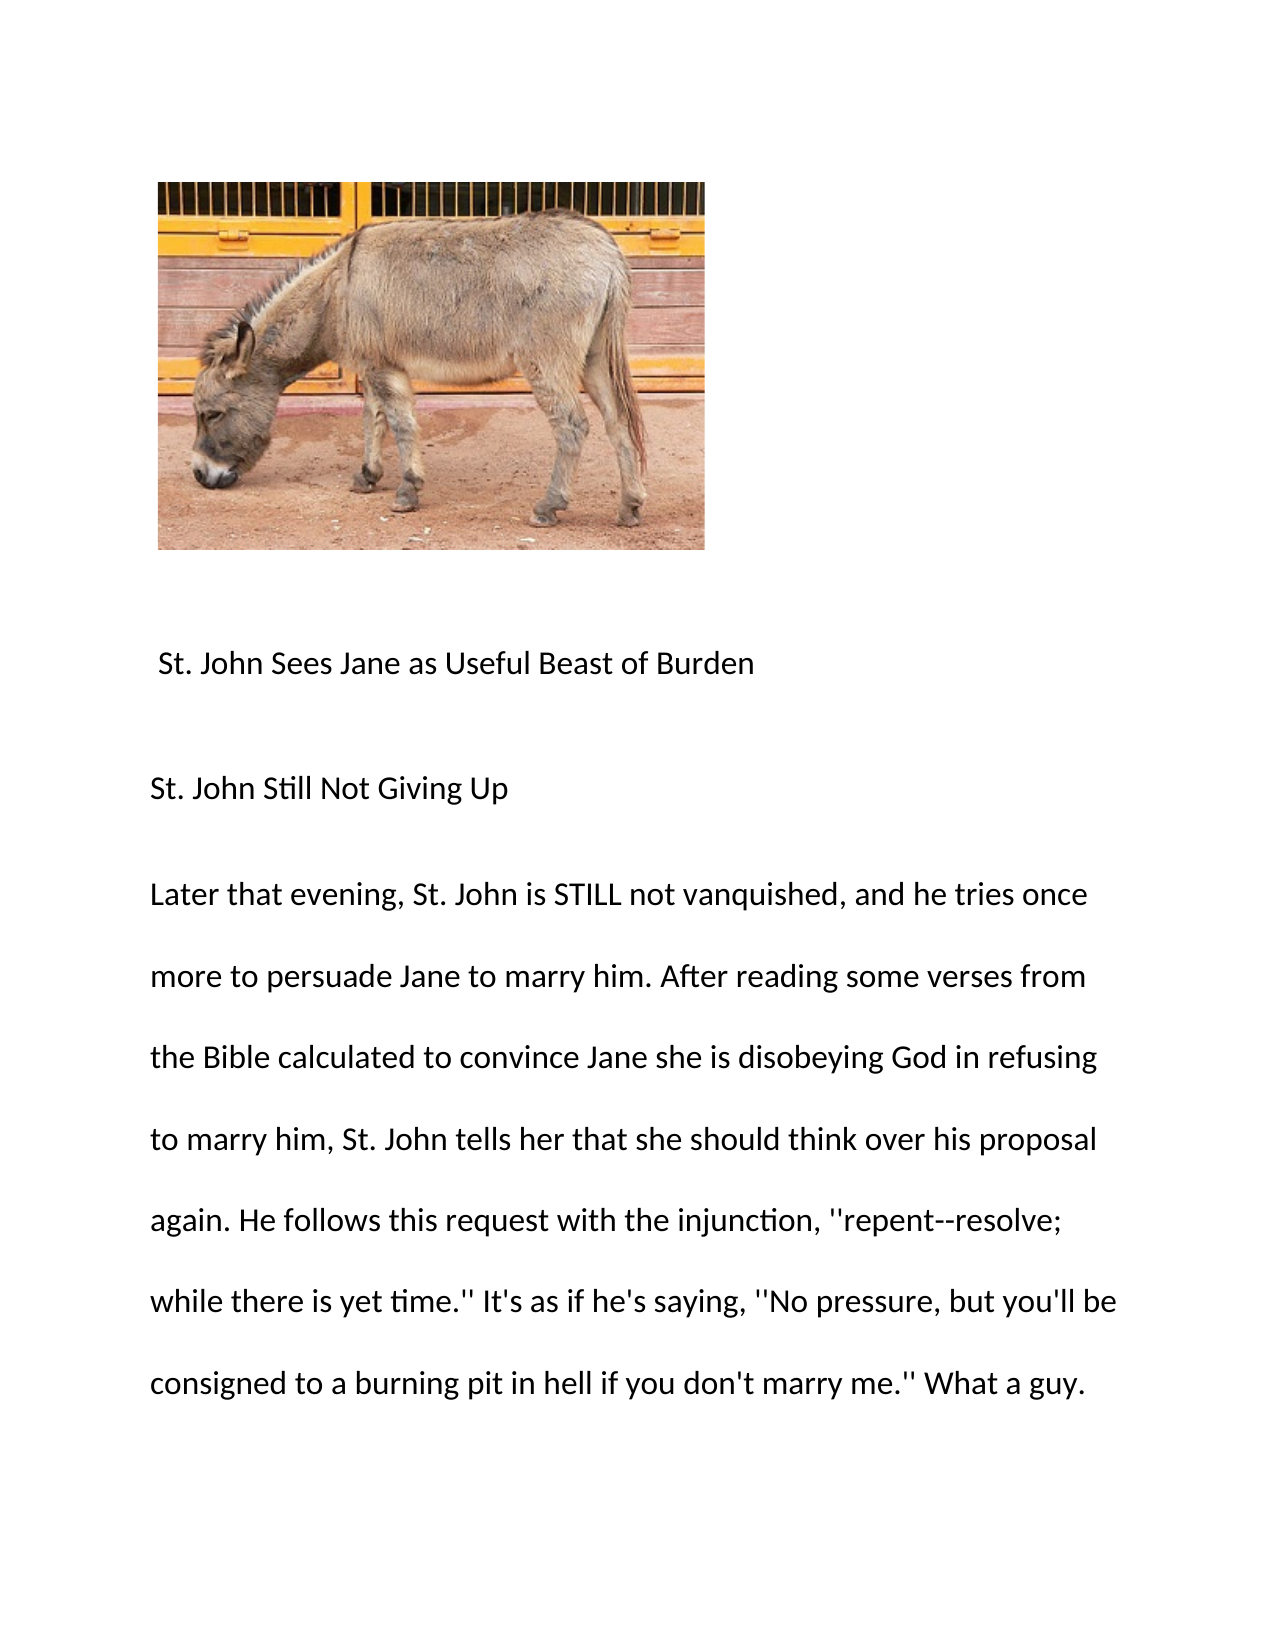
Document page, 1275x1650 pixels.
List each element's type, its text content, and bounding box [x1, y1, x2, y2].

table_header [150, 150, 830, 609]
table_cell St. John Sees Jane as Useful Beast of Burden [150, 609, 830, 742]
text St. John Still Not Giving Up [150, 767, 1125, 807]
text Later that evening, St. John is STILL not vanquished, and he tries once more to persuade Jane to marry him. After reading some verses from the Bible calculated to convince Jane she is disobeying God in refusing to marry him, St. John tells her that she should think over his proposal again. He follows this request with the injunction, ''repent--resolve; while there is yet time.'' It's as if he's saying, ''No pressure, but you'll be consigned to a burning pit in hell if you don't marry me.'' What a guy. [150, 873, 1125, 1403]
picture [157, 182, 705, 550]
